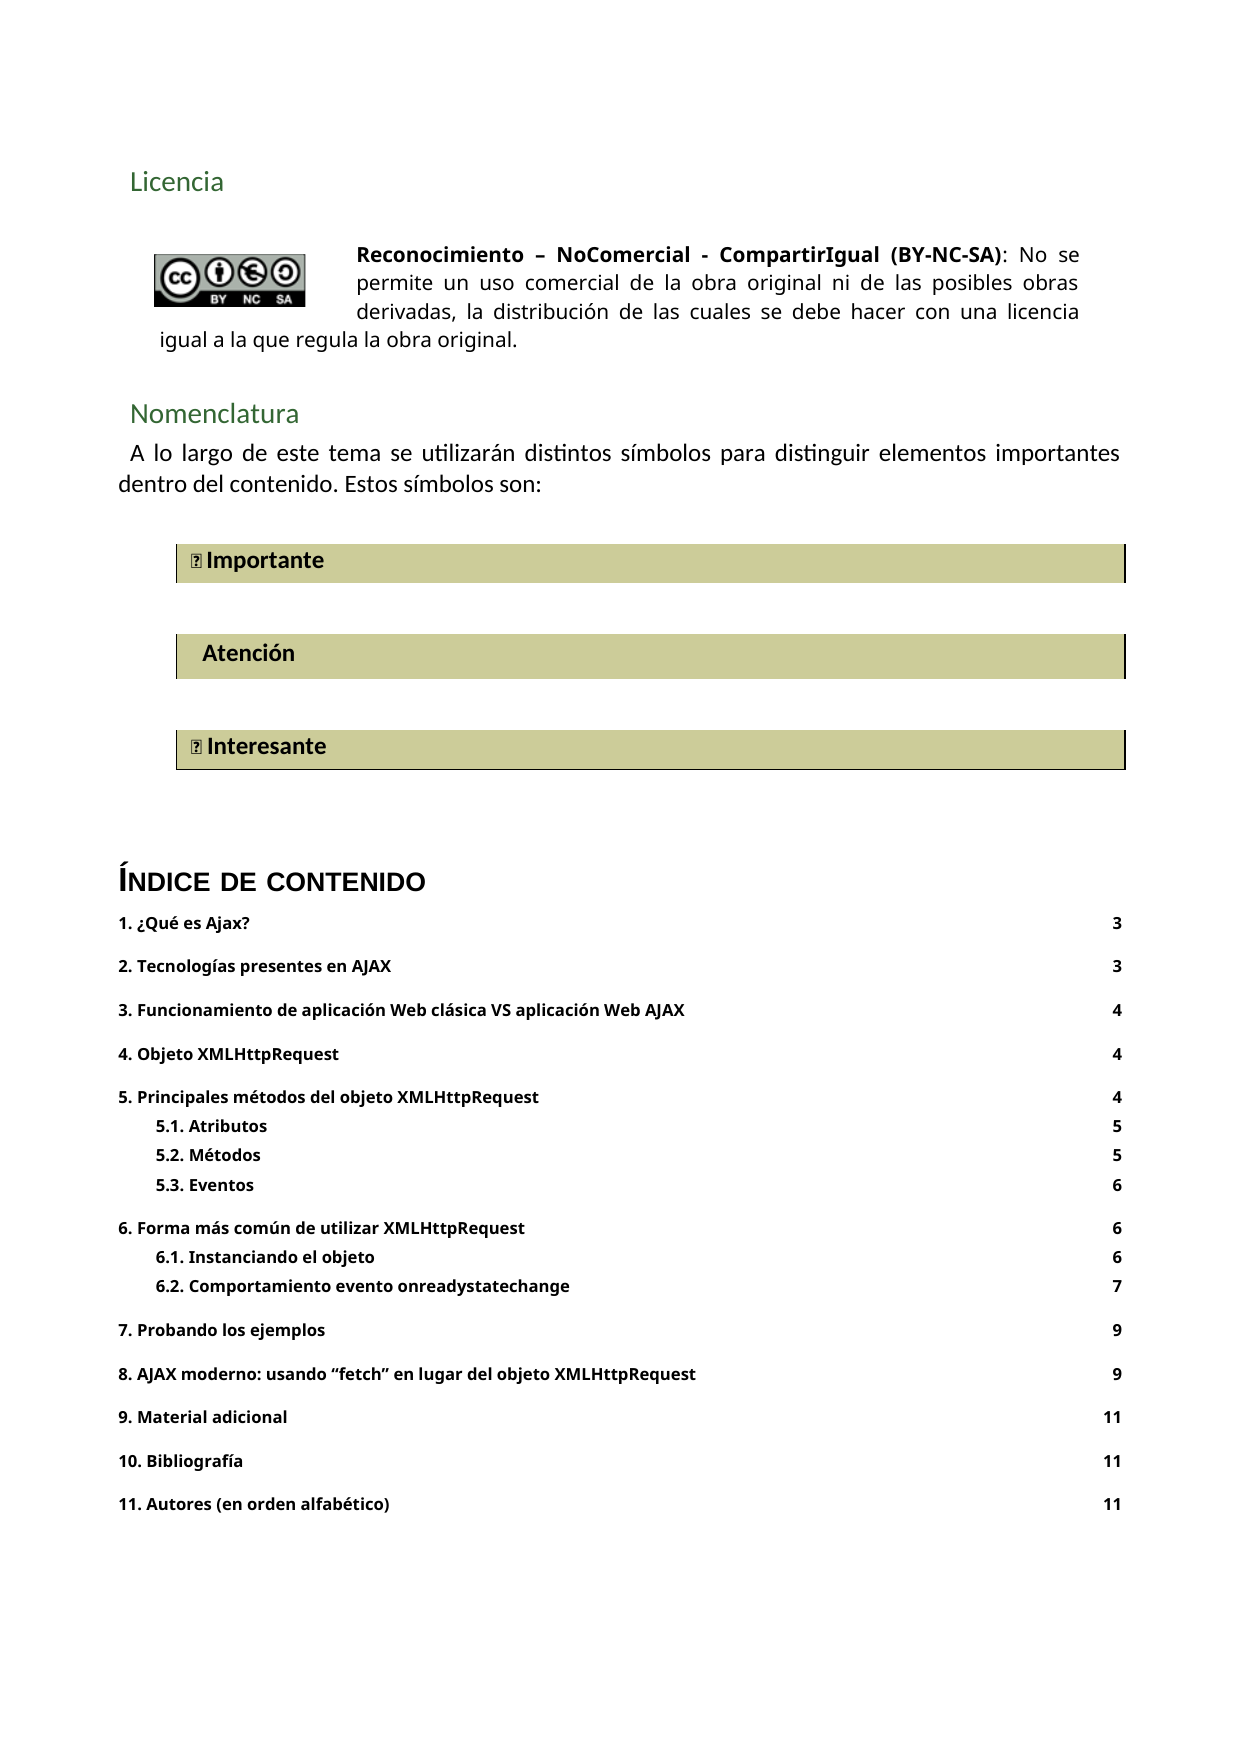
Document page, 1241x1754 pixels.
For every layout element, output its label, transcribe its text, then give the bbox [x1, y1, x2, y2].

picture [154, 254, 306, 307]
text Reconocimiento – NoComercial - CompartirIgual (BY-NC-SA): No se permite un uso comercial de la obra original ni de las posibles obras derivadas, la distribución de las cuales se debe hacer con una licencia igual a la que regula la obra original. [159, 240, 1080, 354]
text 📖 Importante [177, 544, 1124, 583]
text A lo largo de este tema se utilizarán distintos símbolos para distinguir elementos importantes dentro del contenido. Estos símbolos son: [118, 437, 1122, 498]
text Índice de contenido [118, 861, 1122, 899]
text Nomenclatura [118, 395, 1122, 431]
text Licencia [118, 163, 1122, 199]
text 💬 Interesante [177, 730, 1124, 769]
text ❕ Atención [177, 634, 1124, 679]
